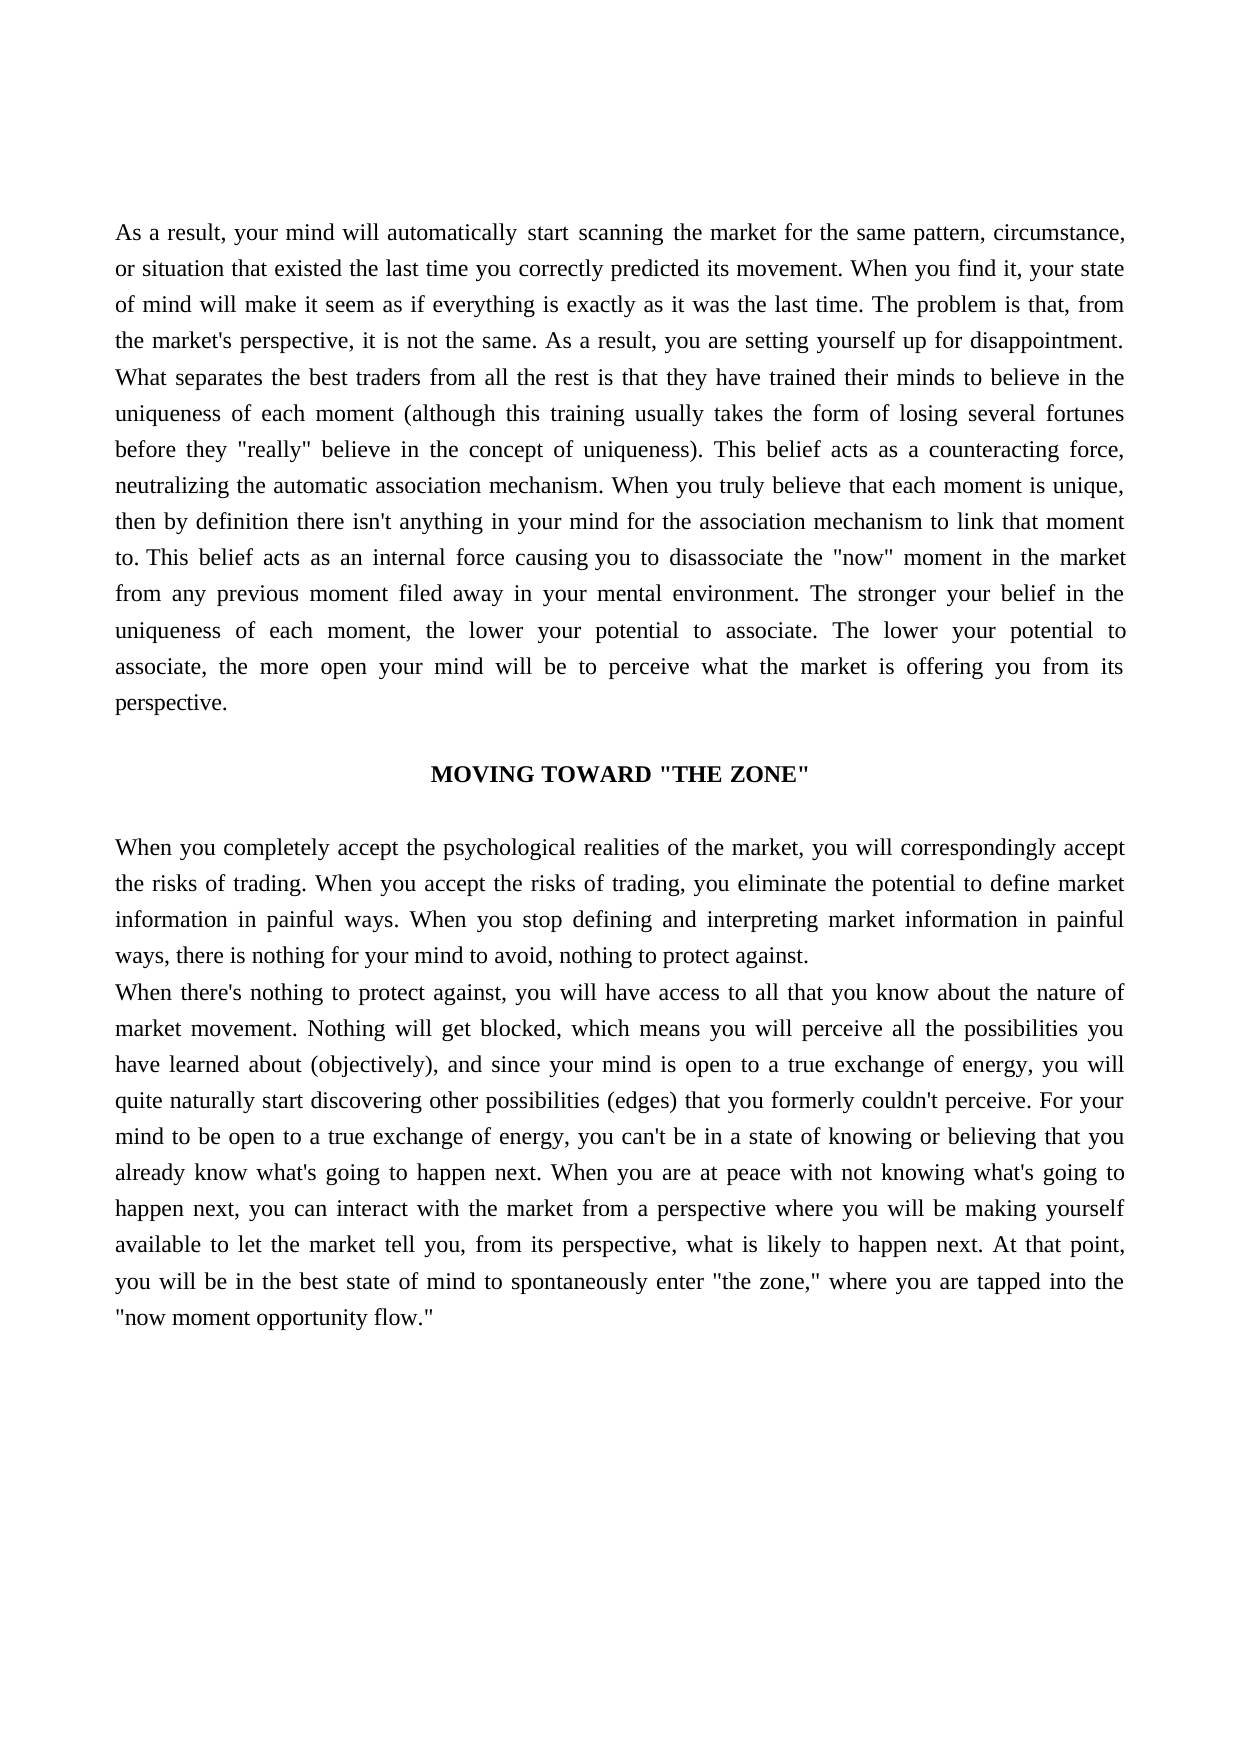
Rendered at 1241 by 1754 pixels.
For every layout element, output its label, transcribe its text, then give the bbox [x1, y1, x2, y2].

text As a result, your mind will automatically start scanning the market for the same pattern, circumstance, or situation that existed the last time you correctly predicted its movement. When you find it, your state of mind will make it seem as if everything is exactly as it was the last time. The problem is that, from the market's perspective, it is not the same. As a result, you are setting yourself up for disappointment. What separates the best traders from all the rest is that they have trained their minds to believe in the uniqueness of each moment (although this training usually takes the form of losing several fortunes before they "really" believe in the concept of uniqueness). This belief acts as a counteracting force, neutralizing the automatic association mechanism. When you truly believe that each moment is unique, then by definition there isn't anything in your mind for the association mechanism to link that moment to. This belief acts as an internal force causing you to disassociate the "now" moment in the market from any previous moment filed away in your mental environment. The stronger your belief in the uniqueness of each moment, the lower your potential to associate. The lower your potential to associate, the more open your mind will be to perceive what the market is offering you from its perspective. [115, 218, 1126, 716]
subtitle MOVING TOWARD "THE ZONE" [104, 760, 1137, 788]
text When there's nothing to protect against, you will have access to all that you know about the nature of market movement. Nothing will get blocked, which means you will perceive all the possibilities you have learned about (objectively), and since your mind is open to a true exchange of energy, you will quite naturally start discovering other possibilities (edges) that you formerly couldn't perceive. For your mind to be open to a true exchange of energy, you can't be in a state of knowing or believing that you already know what's going to happen next. When you are at peace with not knowing what's going to happen next, you can interact with the market from a perspective where you will be making yourself available to let the market tell you, from its perspective, what is likely to happen next. At that point, you will be in the best state of mind to spontaneously enter "the zone," where you are tapped into the "now moment opportunity flow." [115, 977, 1126, 1330]
text When you completely accept the psychological realities of the market, you will correspondingly accept the risks of trading. When you accept the risks of trading, you eliminate the potential to define market information in painful ways. When you stop defining and interpreting market information in painful ways, there is nothing for your mind to avoid, nothing to protect against. [115, 833, 1126, 969]
